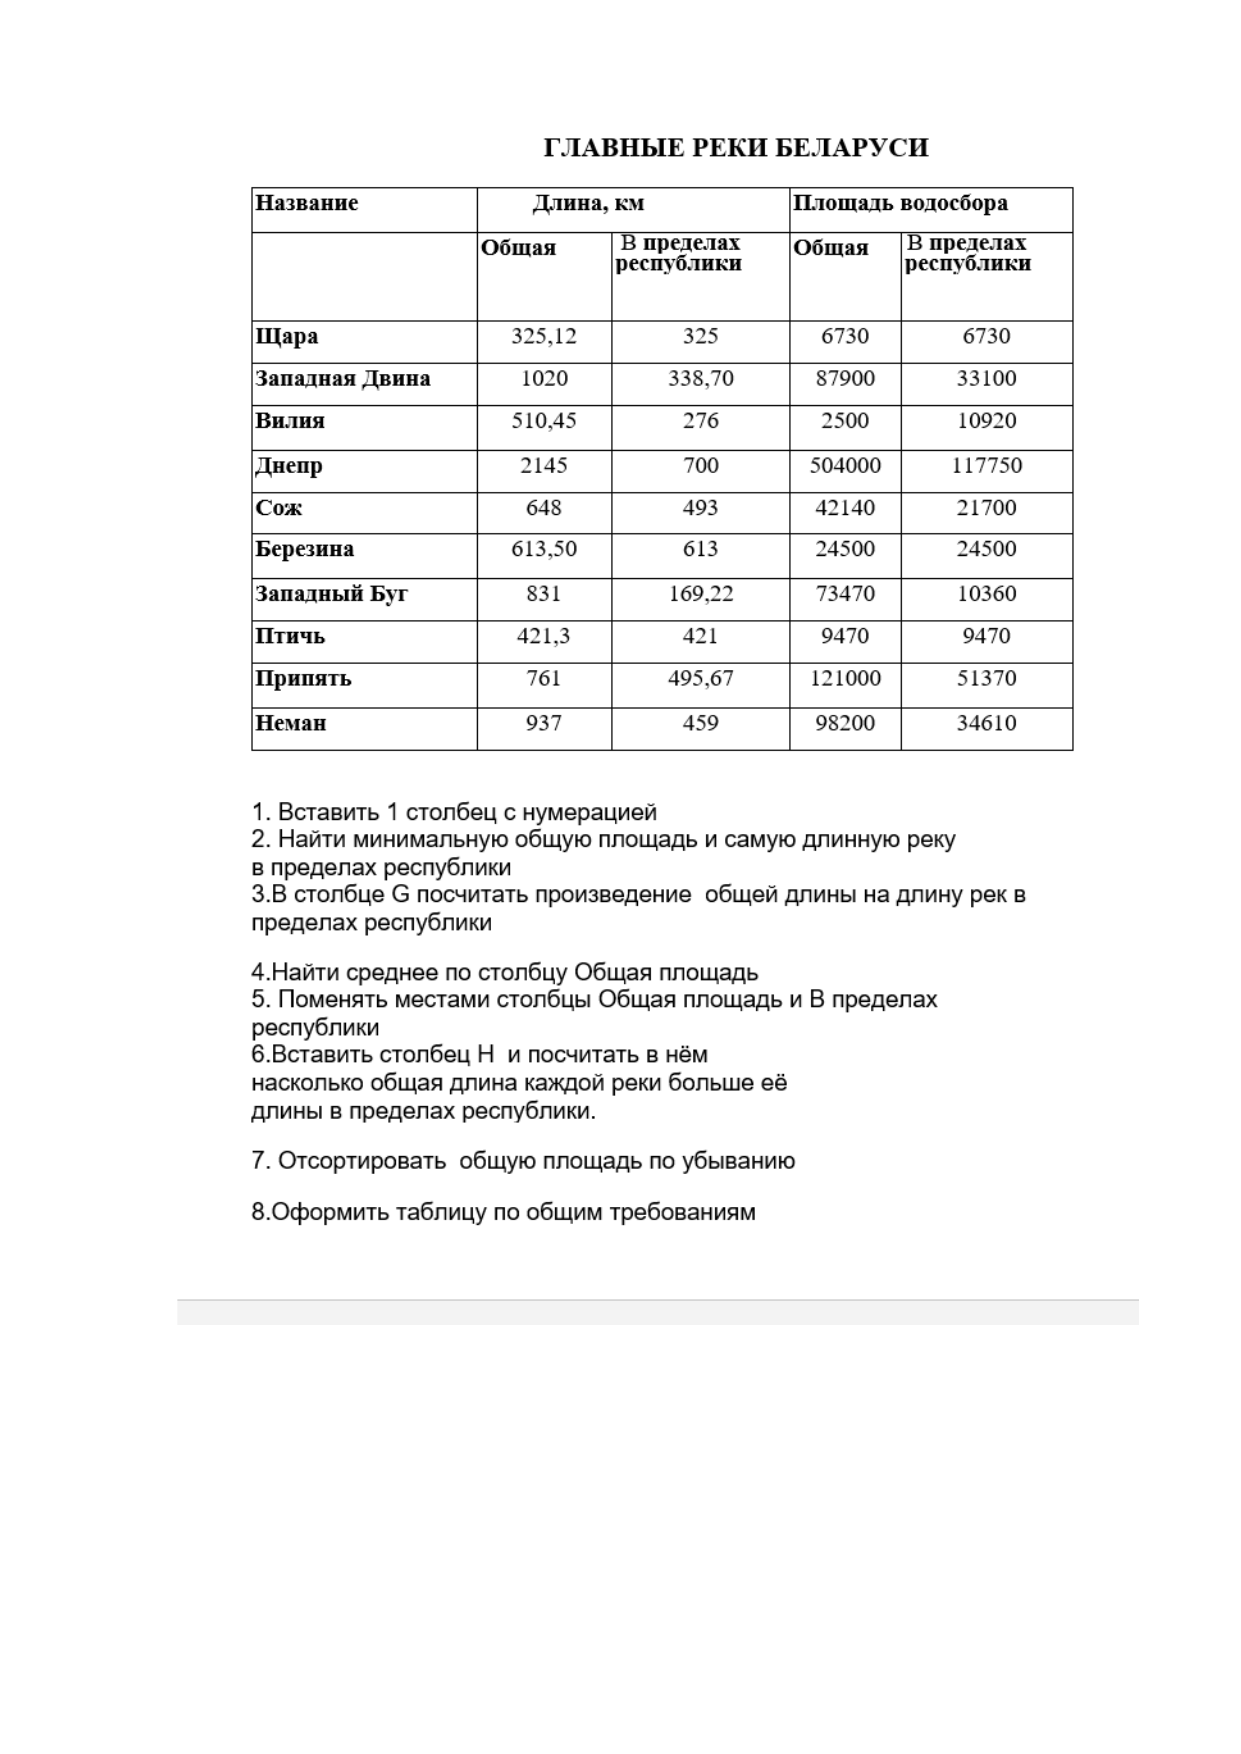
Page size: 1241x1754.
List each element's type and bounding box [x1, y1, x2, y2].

picture [177, 118, 1139, 1325]
